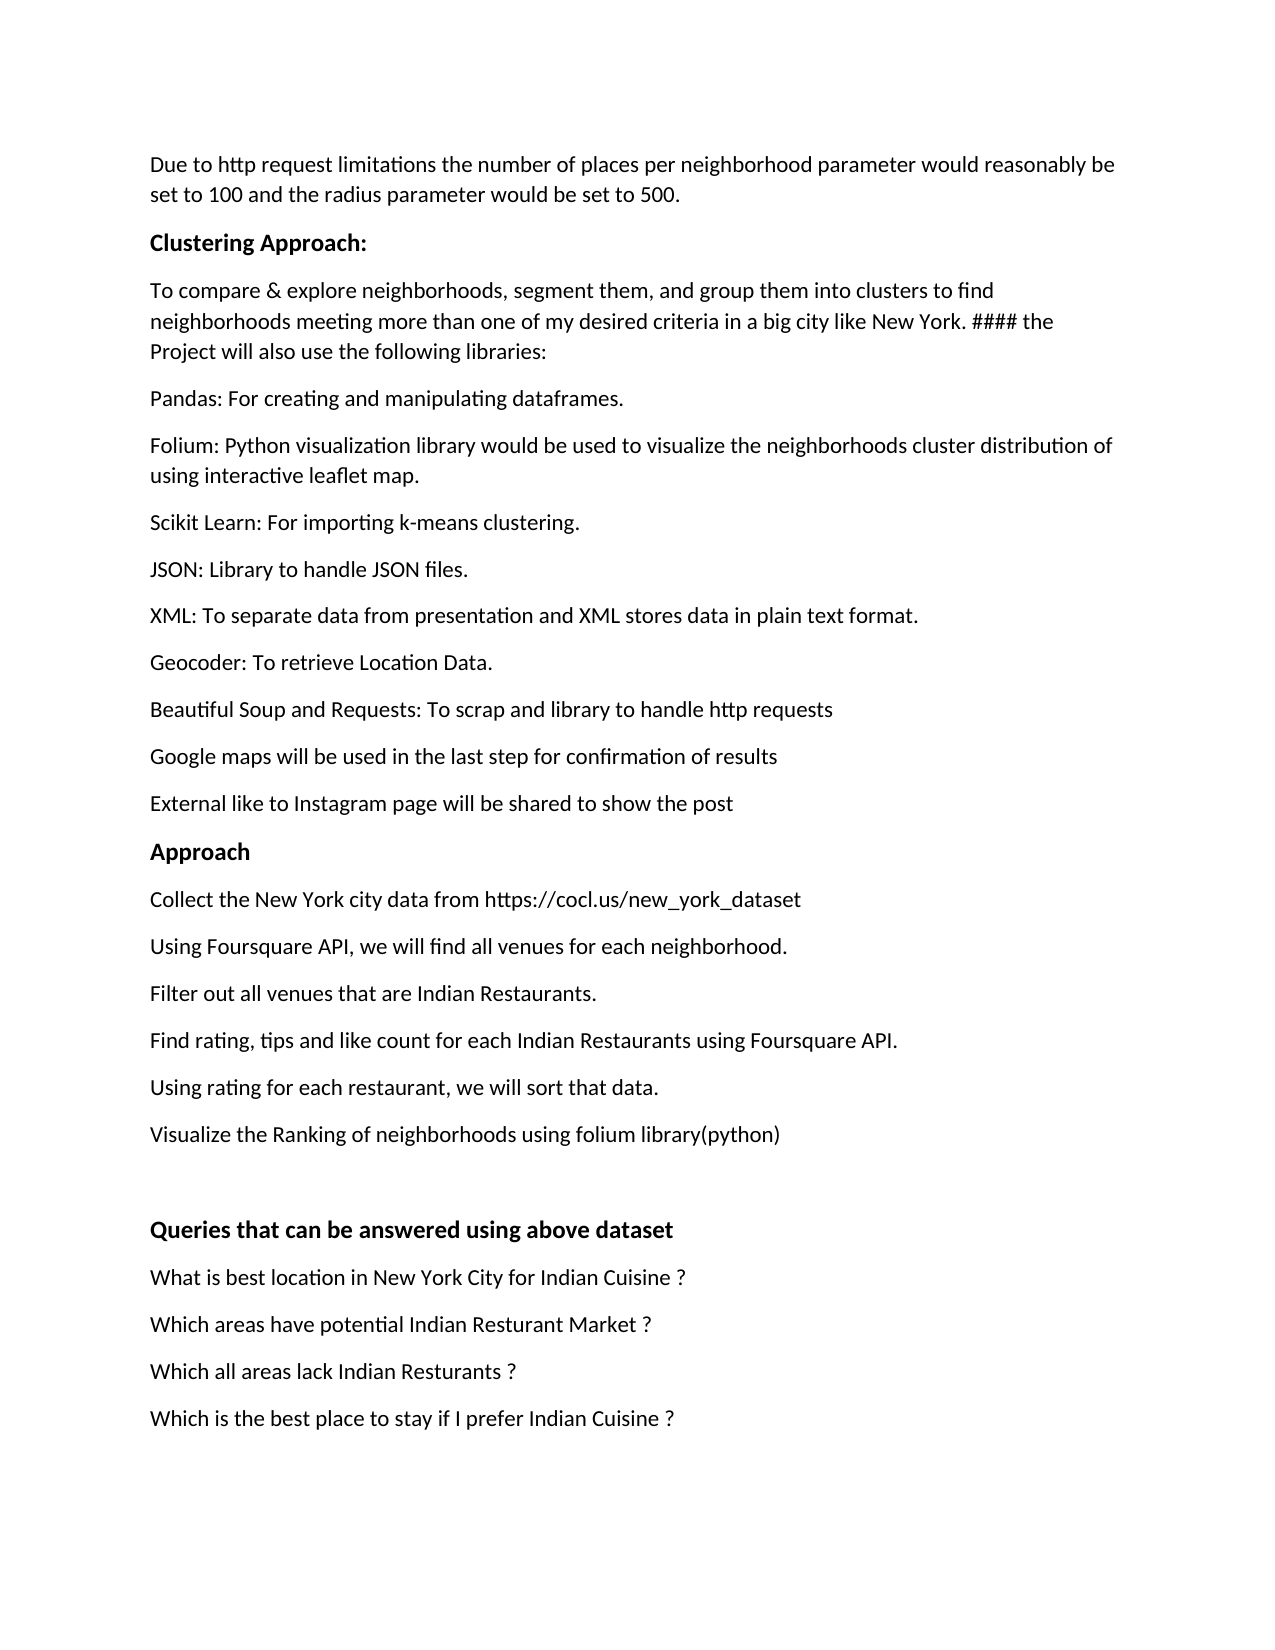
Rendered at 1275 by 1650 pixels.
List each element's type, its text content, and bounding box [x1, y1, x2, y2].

text Queries that can be answered using above dataset [150, 1214, 1125, 1244]
text Collect the New York city data from https://cocl.us/new_york_dataset [150, 886, 1125, 914]
text JSON: Library to handle JSON files. [150, 555, 1125, 583]
text Visualize the Ranking of neighborhoods using folium library(python) [150, 1120, 1125, 1148]
text Using Foursquare API, we will find all venues for each neighborhood. [150, 932, 1125, 961]
text Find rating, tips and like count for each Indian Restaurants using Foursquare API. [150, 1026, 1125, 1054]
text Filter out all venues that are Indian Restaurants. [150, 979, 1125, 1007]
text Beautiful Soup and Requests: To scrap and library to handle http requests [150, 695, 1125, 723]
text Geocoder: To retrieve Location Data. [150, 648, 1125, 677]
text What is best location in New York City for Indian Cuisine ? [150, 1263, 1125, 1291]
text Using rating for each restaurant, we will sort that data. [150, 1073, 1125, 1101]
text External like to Instagram page will be shared to show the post [150, 789, 1125, 817]
text Which is the best place to stay if I prefer Indian Cuisine ? [150, 1404, 1125, 1432]
text Pandas: For creating and manipulating dataframes. [150, 384, 1125, 412]
text To compare & explore neighborhoods, segment them, and group them into clusters to find neighborhoods meeting more than one of my desired criteria in a big city like New York. #### the Project will also use the following libraries: [150, 277, 1125, 365]
text Scikit Learn: For importing k-means clustering. [150, 508, 1125, 536]
text Clustering Approach: [150, 227, 1125, 258]
text Which areas have potential Indian Resturant Market ? [150, 1310, 1125, 1338]
text Folium: Python visualization library would be used to visualize the neighborhoods cluster distribution of using interactive leaflet map. [150, 431, 1125, 489]
text Which all areas lack Indian Resturants ? [150, 1357, 1125, 1385]
text Approach [150, 836, 1125, 867]
text XML: To separate data from presentation and XML stores data in plain text format. [150, 602, 1125, 630]
text Due to http request limitations the number of places per neighborhood parameter would reasonably be set to 100 and the radius parameter would be set to 500. [150, 150, 1125, 208]
text Google maps will be used in the last step for confirmation of results [150, 742, 1125, 770]
